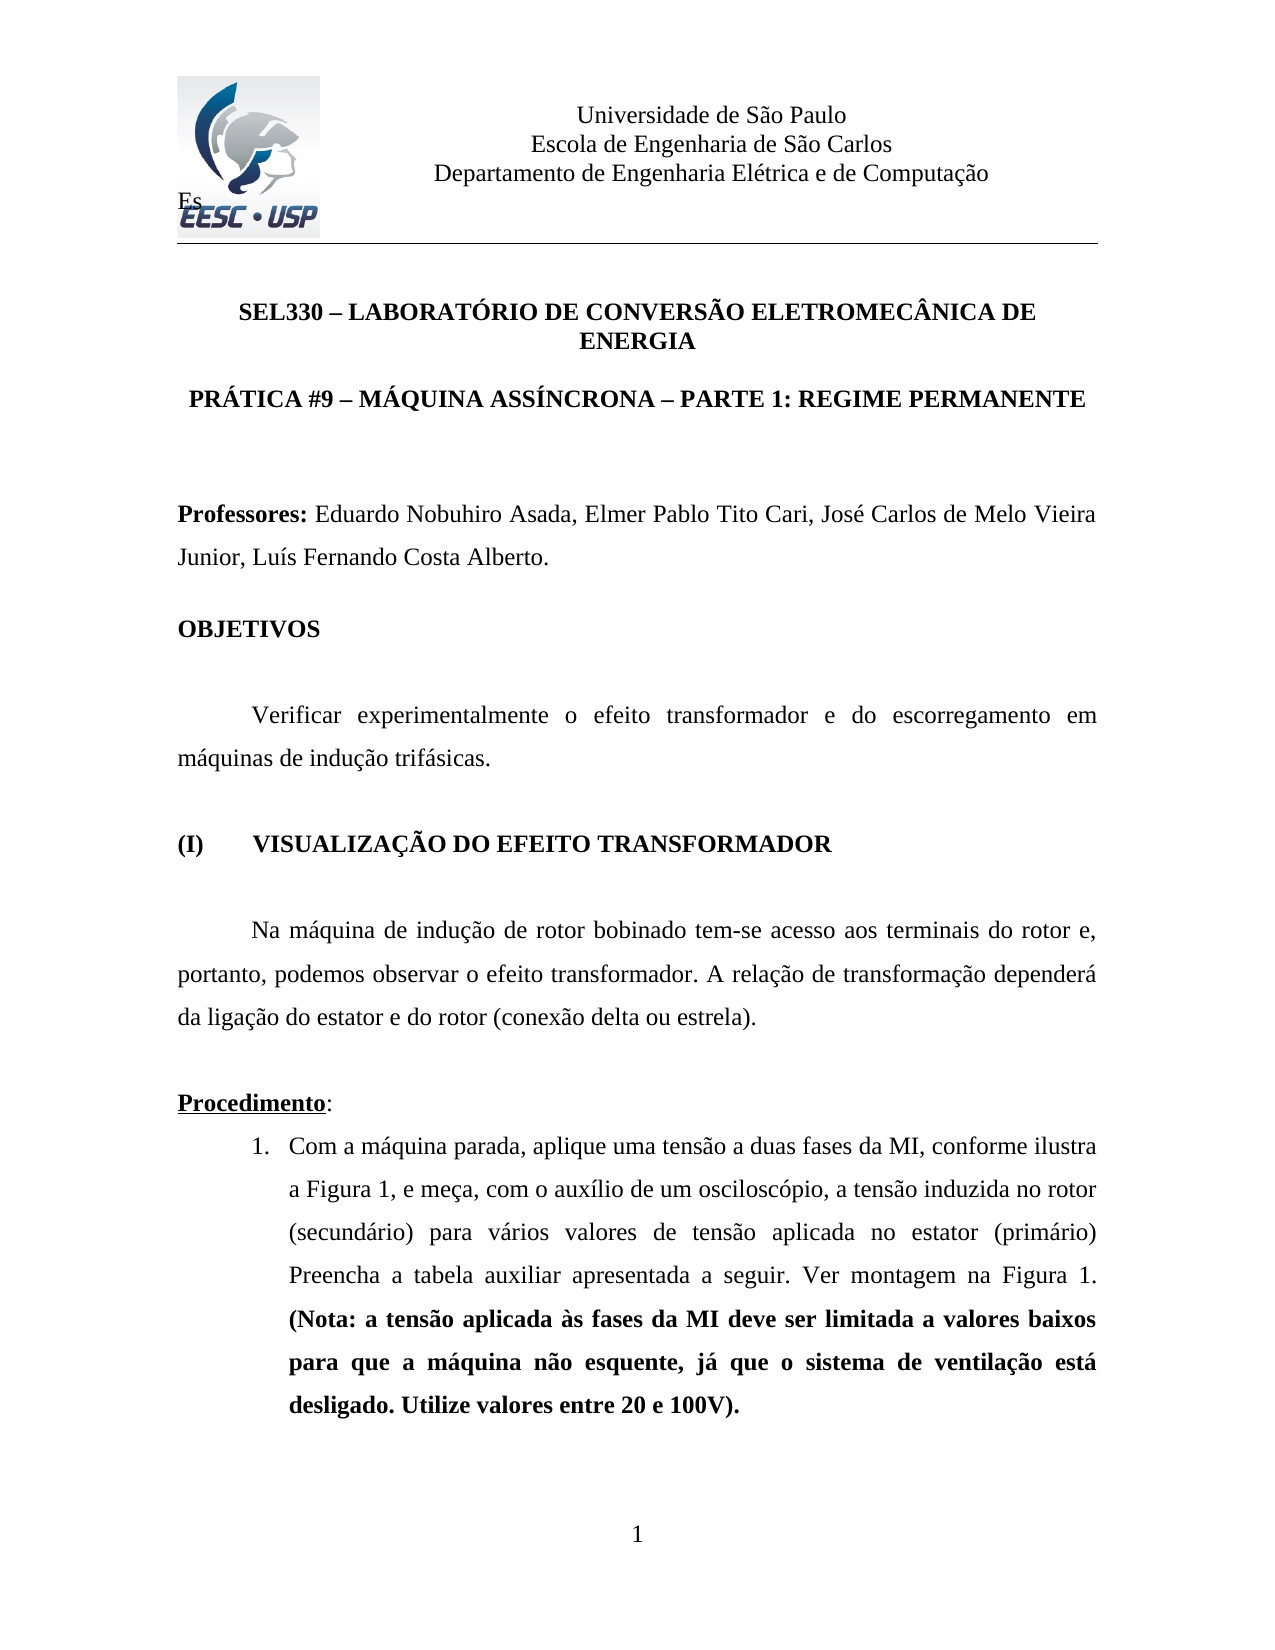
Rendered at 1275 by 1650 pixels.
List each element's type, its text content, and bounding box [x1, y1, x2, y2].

picture [177, 76, 320, 238]
text OBJETIVOS [177, 614, 1098, 642]
text Verificar experimentalmente o efeito transformador e do escorregamento em máquinas de indução trifásicas. [177, 700, 1098, 772]
text SEL330 – LABORATÓRIO DE CONVERSÃO ELETROMECÂNICA DE ENERGIA [177, 297, 1098, 355]
text Professores: Eduardo Nobuhiro Asada, Elmer Pablo Tito Cari, José Carlos de Melo Vieira Junior, Luís Fernando Costa Alberto. [177, 499, 1098, 571]
text Na máquina de indução de rotor bobinado tem-se acesso aos terminais do rotor e, portanto, podemos observar o efeito transformador. A relação de transformação dependerá da ligação do estator e do rotor (conexão delta ou estrela). [177, 916, 1098, 1031]
list VISUALIZAÇÃO DO EFEITO TRANSFORMADOR [177, 829, 1098, 858]
list Com a máquina parada, aplique uma tensão a duas fases da MI, conforme ilustra a Figura 1, e meça, com o auxílio de um osciloscópio, a tensão induzida no rotor (secundário) para vários valores de tensão aplicada no estator (primário) Preencha a tabela auxiliar apresentada a seguir. Ver montagem na Figura 1. (Nota: a tensão aplicada às fases da MI deve ser limitada a valores baixos para que a máquina não esquente, já que o sistema de ventilação está desligado. Utilize valores entre 20 e 100V). [251, 1131, 1098, 1419]
text PRÁTICA # – MÁQUINA ASSÍNCRONA – PARTE 1: REGIME PERMANENTE [177, 384, 1098, 412]
text Procedimento: [177, 1088, 1098, 1117]
